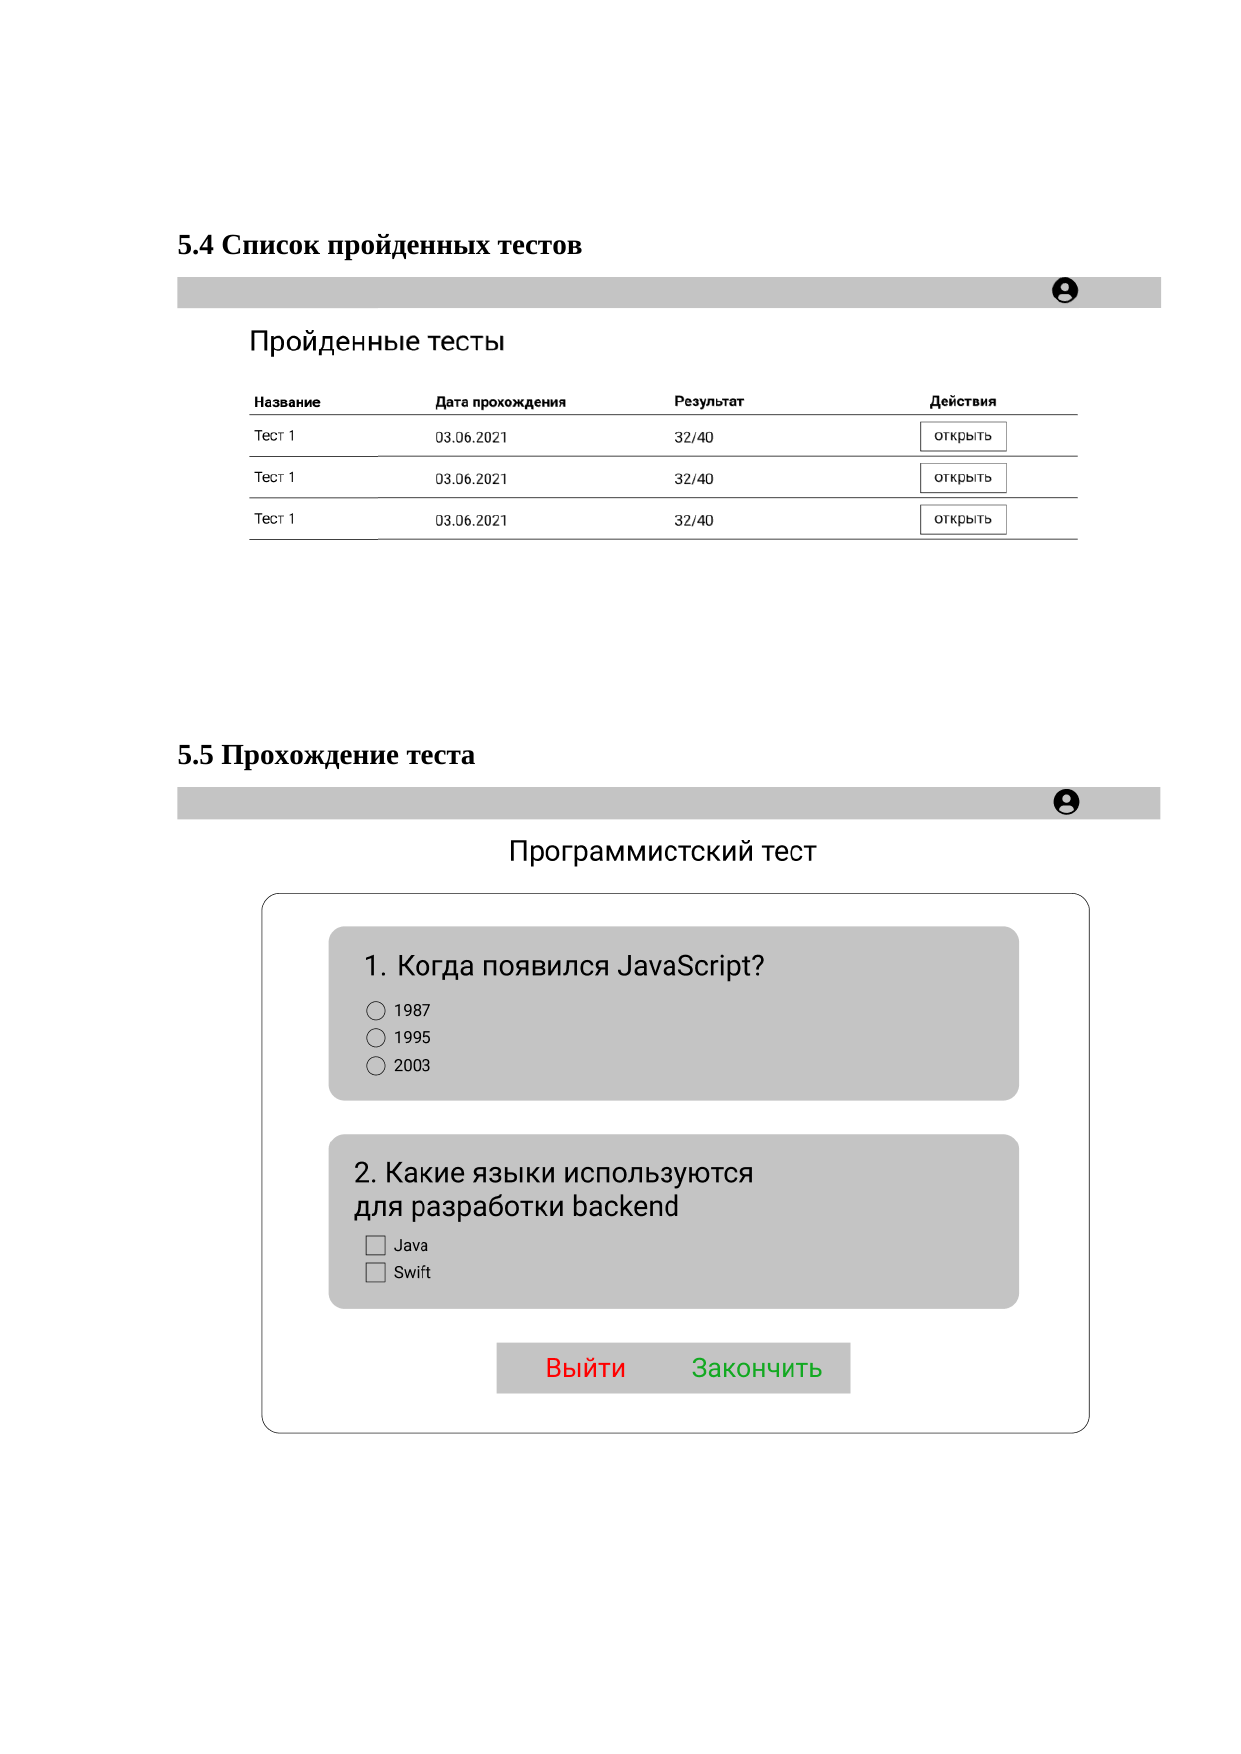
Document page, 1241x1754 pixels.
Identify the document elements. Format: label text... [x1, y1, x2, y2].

subtitle 5.5 Прохождение теста [103, 737, 1152, 771]
subtitle 5.4 Список пройденных тестов [103, 227, 1152, 261]
picture [177, 277, 1162, 719]
picture [177, 787, 1161, 1497]
